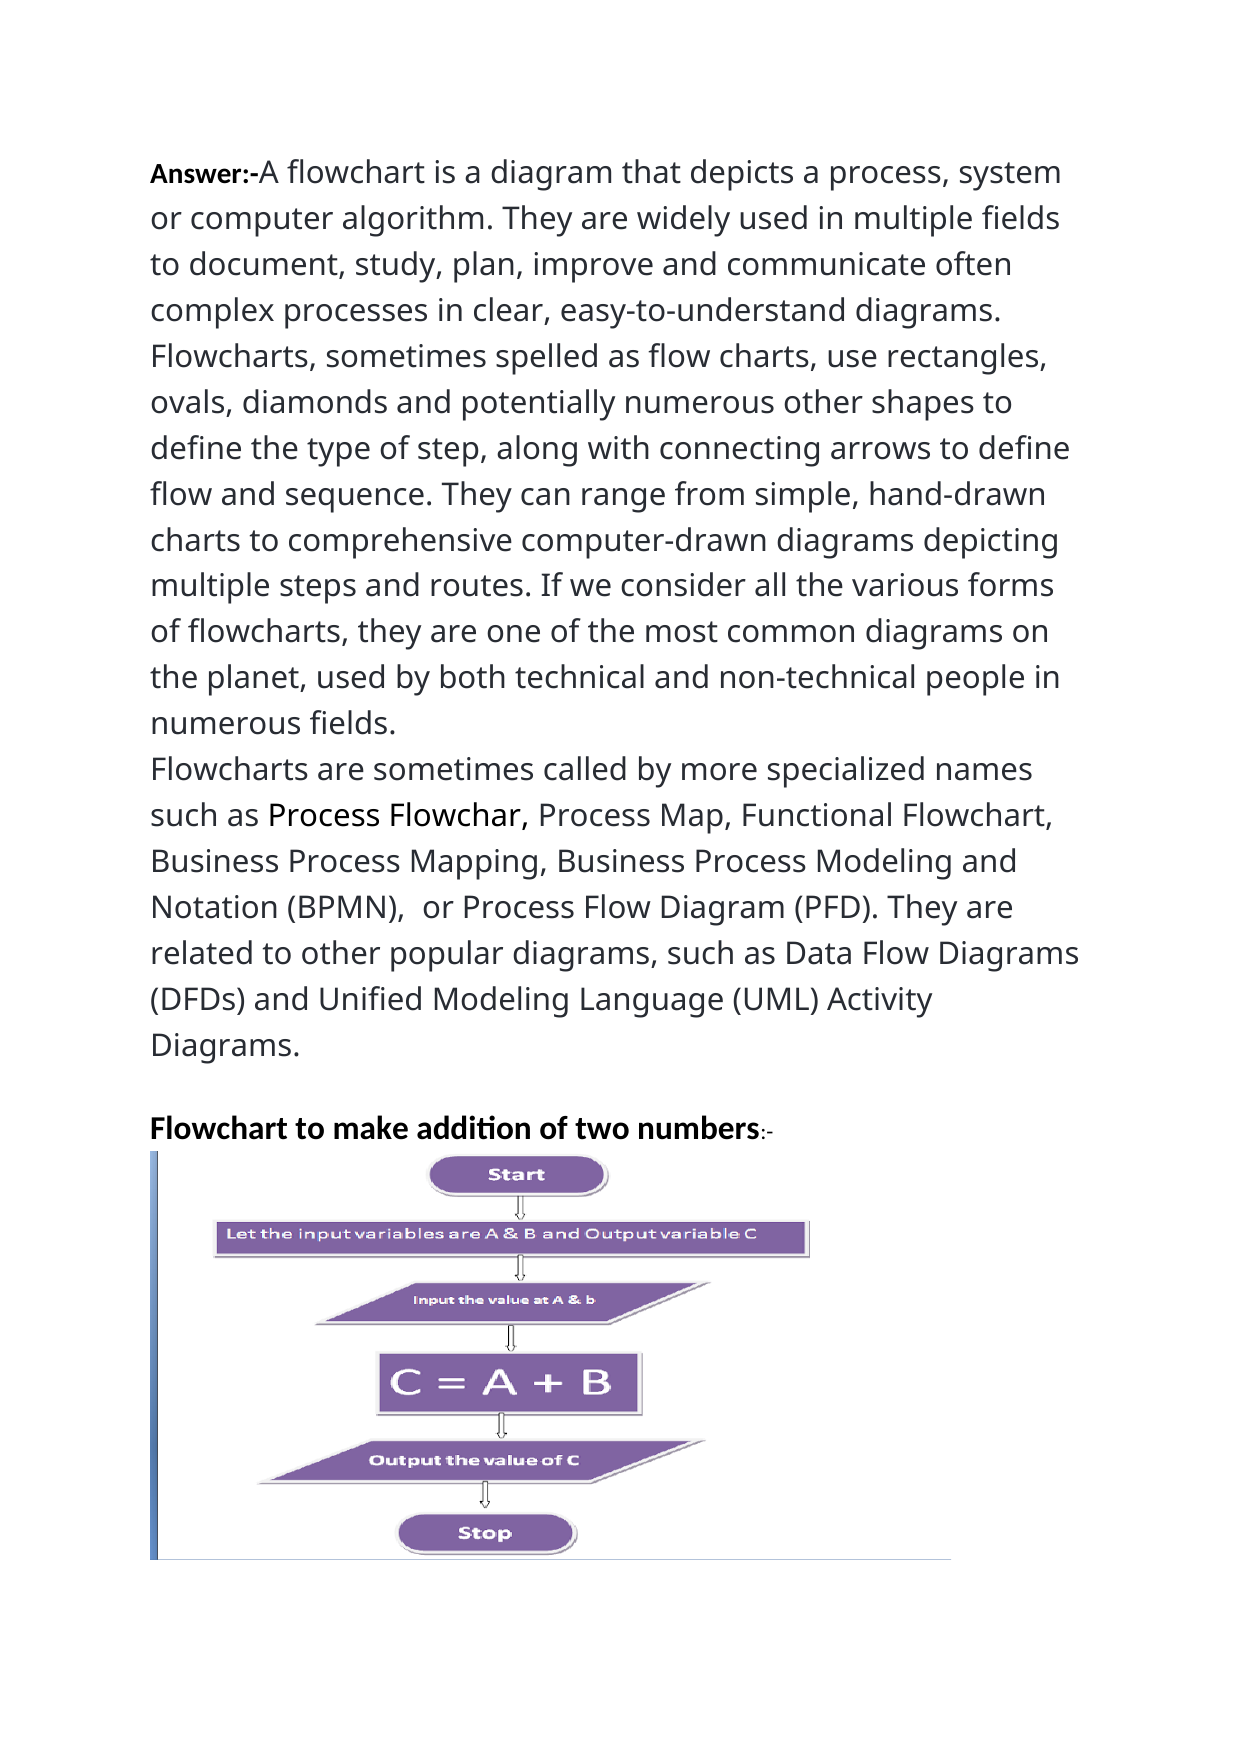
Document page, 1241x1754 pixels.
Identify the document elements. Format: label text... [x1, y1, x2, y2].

list Answer:-A flowchart is a diagram that depicts a process, system or computer algorithm. They are widely used in multiple fields to document, study, plan, improve and communicate often complex processes in clear, easy-to-understand diagrams. Flowcharts, sometimes spelled as flow charts, use rectangles, ovals, diamonds and potentially numerous other shapes to define the type of step, along with connecting arrows to define flow and sequence. They can range from simple, hand-drawn charts to comprehensive computer-drawn diagrams depicting multiple steps and routes. If we consider all the various forms of flowcharts, they are one of the most common diagrams on the planet, used by both technical and non-technical people in numerous fields. [150, 150, 1090, 744]
list Flowchart to make addition of two numbers:- [150, 1107, 1090, 1148]
picture [150, 1151, 952, 1560]
list Flowcharts are sometimes called by more specialized names such as Process Flowchar, Process Map, Functional Flowchart, Business Process Mapping, Business Process Modeling and Notation (BPMN), or Process Flow Diagram (PFD). They are related to other popular diagrams, such as Data Flow Diagrams (DFDs) and Unified Modeling Language (UML) Activity Diagrams. [150, 747, 1090, 1065]
